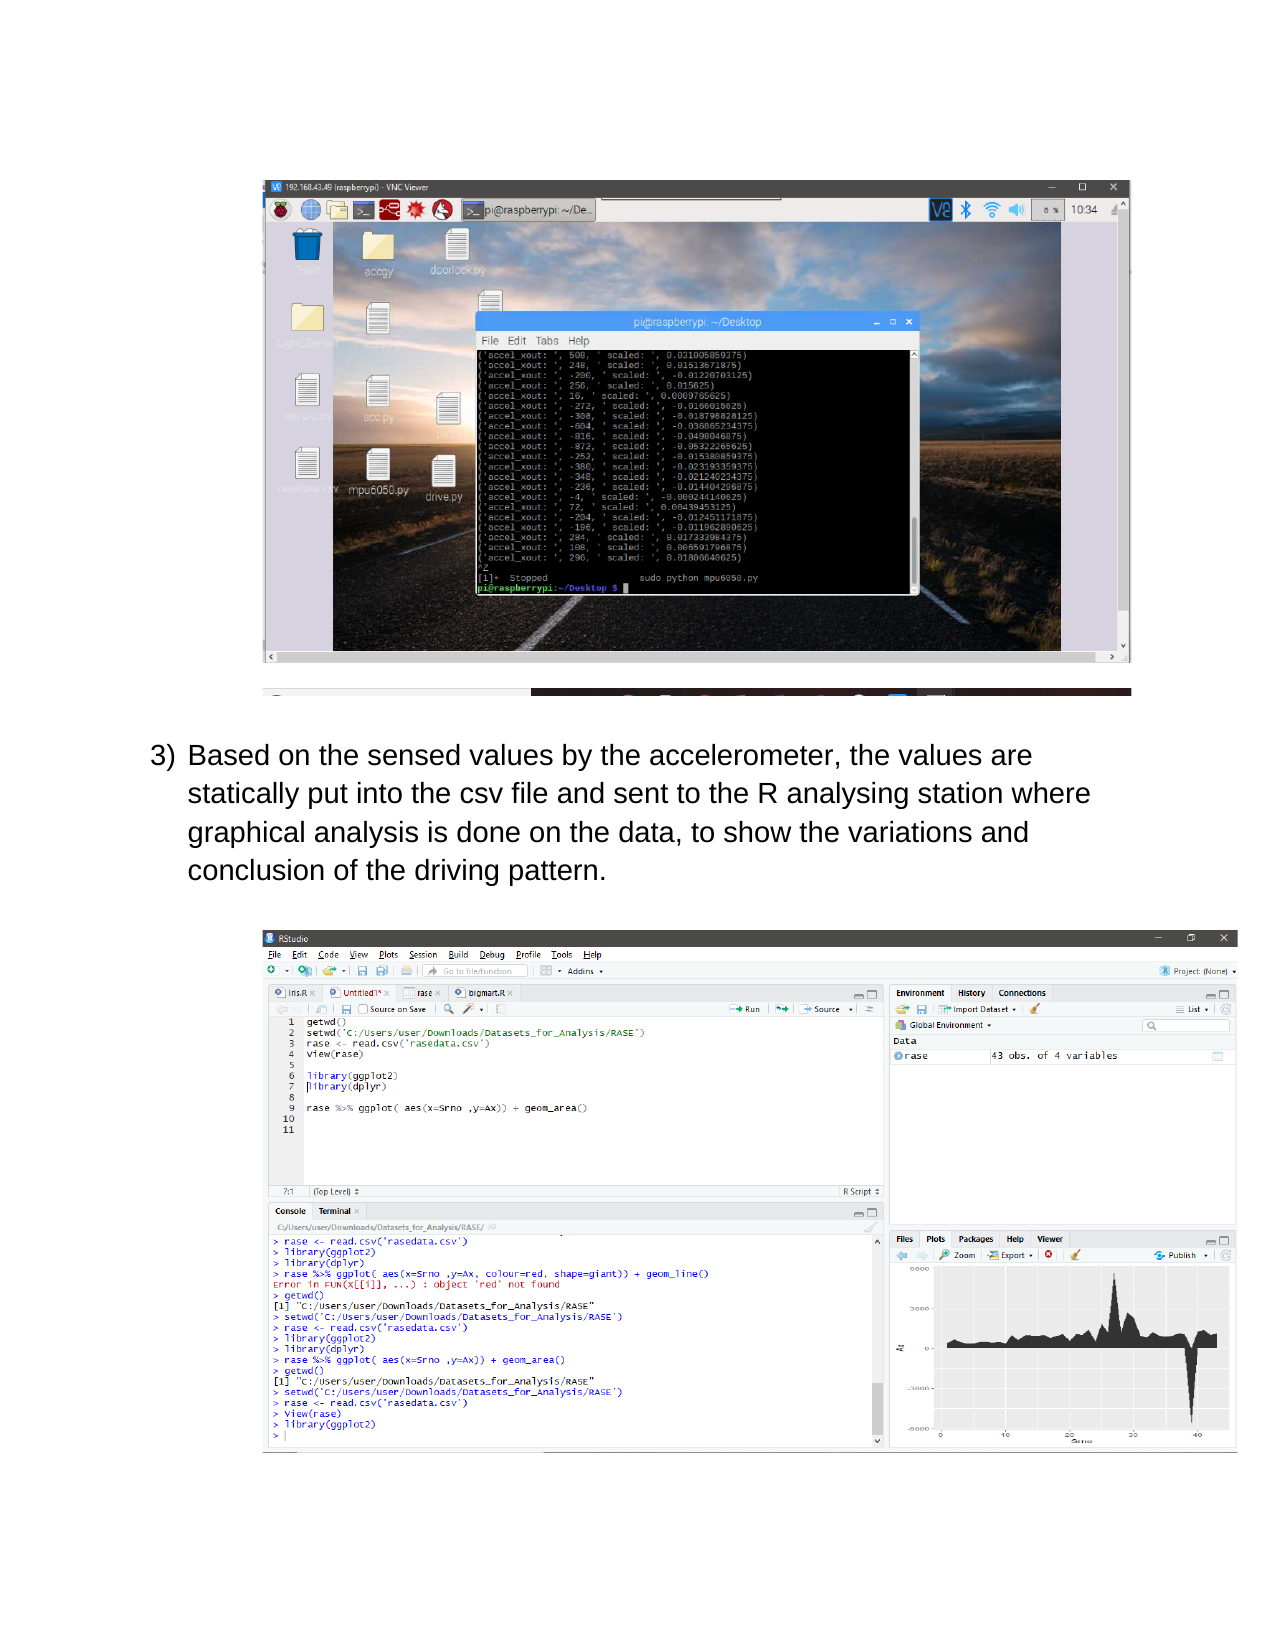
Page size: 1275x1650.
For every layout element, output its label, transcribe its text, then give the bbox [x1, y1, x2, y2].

list Based on the sensed values by the accelerometer, the values are statically put into the csv file and sent to the R analysing station where graphical analysis is done on the data, to show the variations and conclusion of the driving pattern. [150, 738, 1125, 887]
picture [262, 180, 1132, 696]
picture [262, 930, 1238, 1453]
